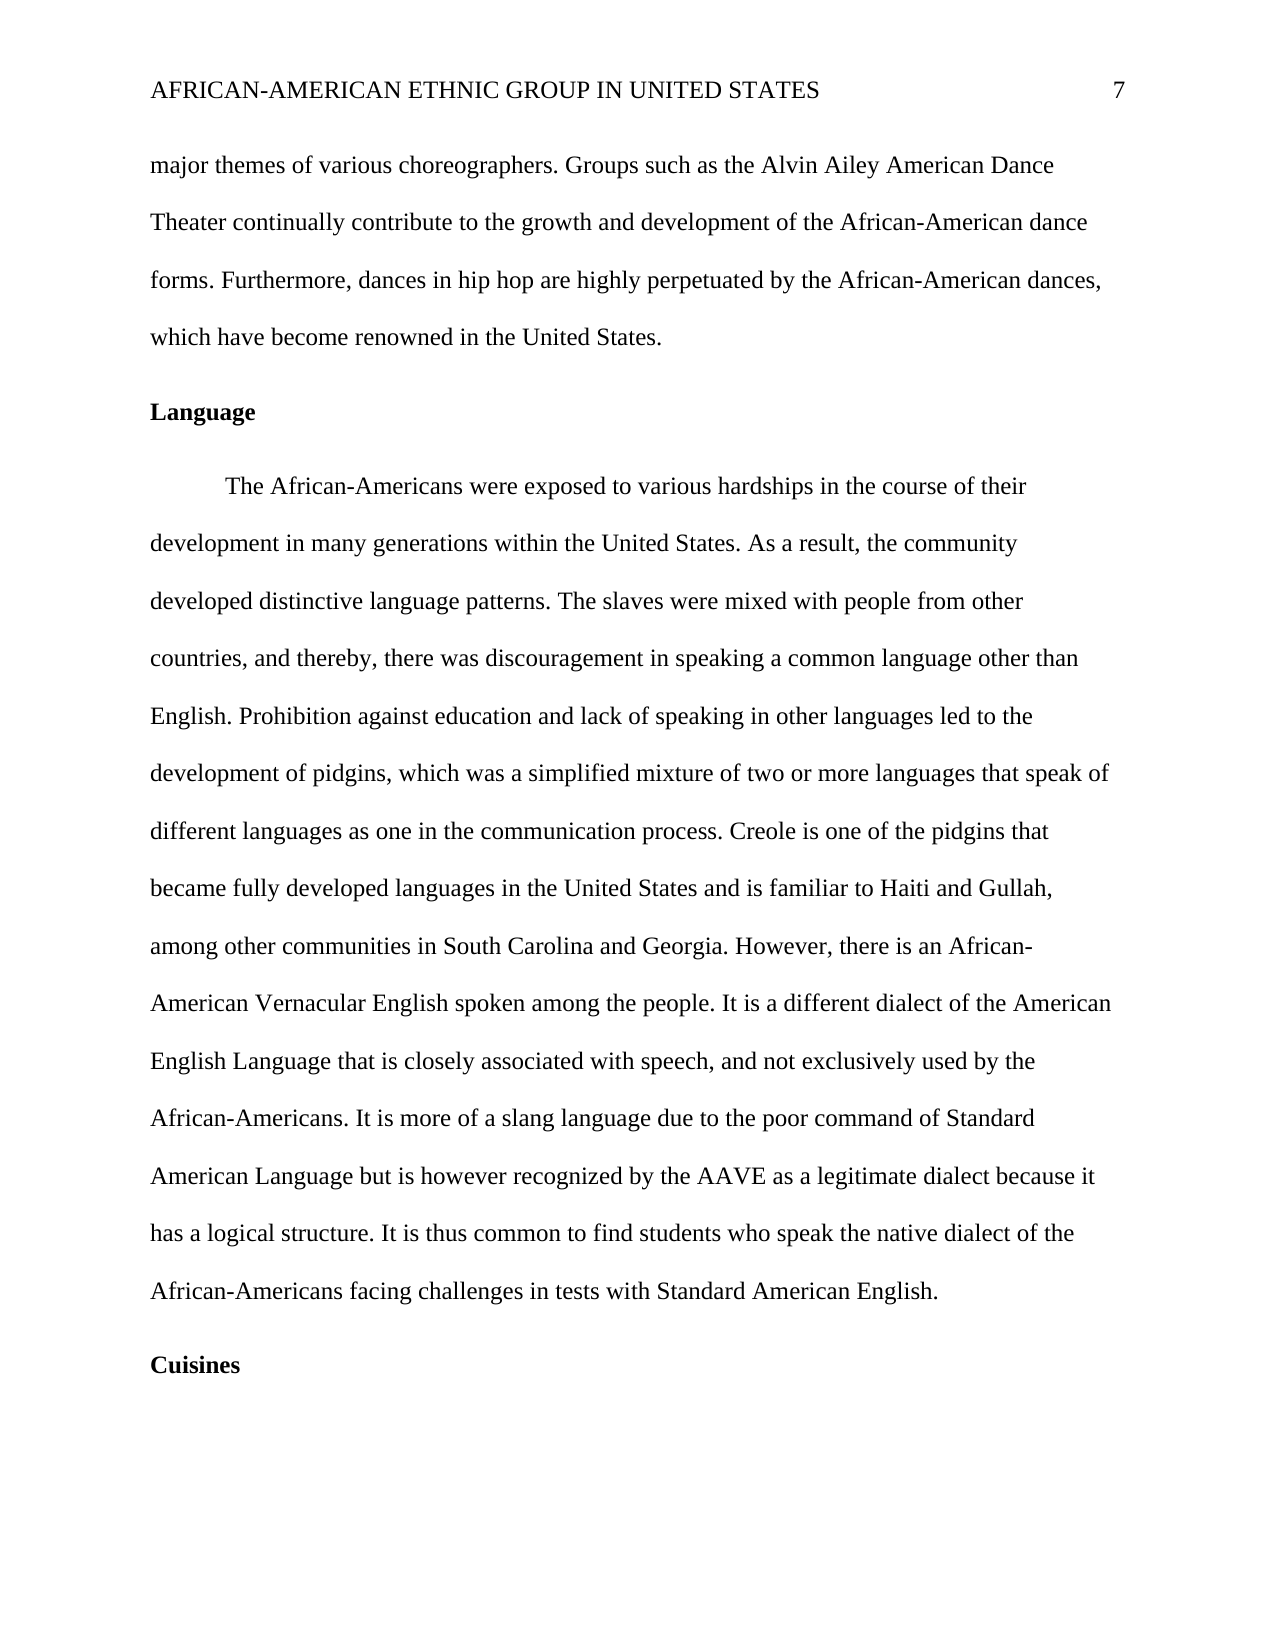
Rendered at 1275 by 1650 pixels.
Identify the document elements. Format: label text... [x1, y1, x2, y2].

text The African-Americans were exposed to various hardships in the course of their development in many generations within the United States. As a result, the community developed distinctive language patterns. The slaves were mixed with people from other countries, and thereby, there was discouragement in speaking a common language other than English. Prohibition against education and lack of speaking in other languages led to the development of pidgins, which was a simplified mixture of two or more languages that speak of different languages as one in the communication process. Creole is one of the pidgins that became fully developed languages in the United States and is familiar to Haiti and Gullah, among other communities in South Carolina and Georgia. However, there is an African-American Vernacular English spoken among the people. It is a different dialect of the American English Language that is closely associated with speech, and not exclusively used by the African-Americans. It is more of a slang language due to the poor command of Standard American Language but is however recognized by the AAVE as a legitimate dialect because it has a logical structure. It is thus common to find students who speak the native dialect of the African-Americans facing challenges in tests with Standard American English. [150, 471, 1125, 1304]
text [150, 150, 1125, 351]
text Cuisines [150, 1350, 1125, 1379]
text Language [150, 397, 1125, 425]
